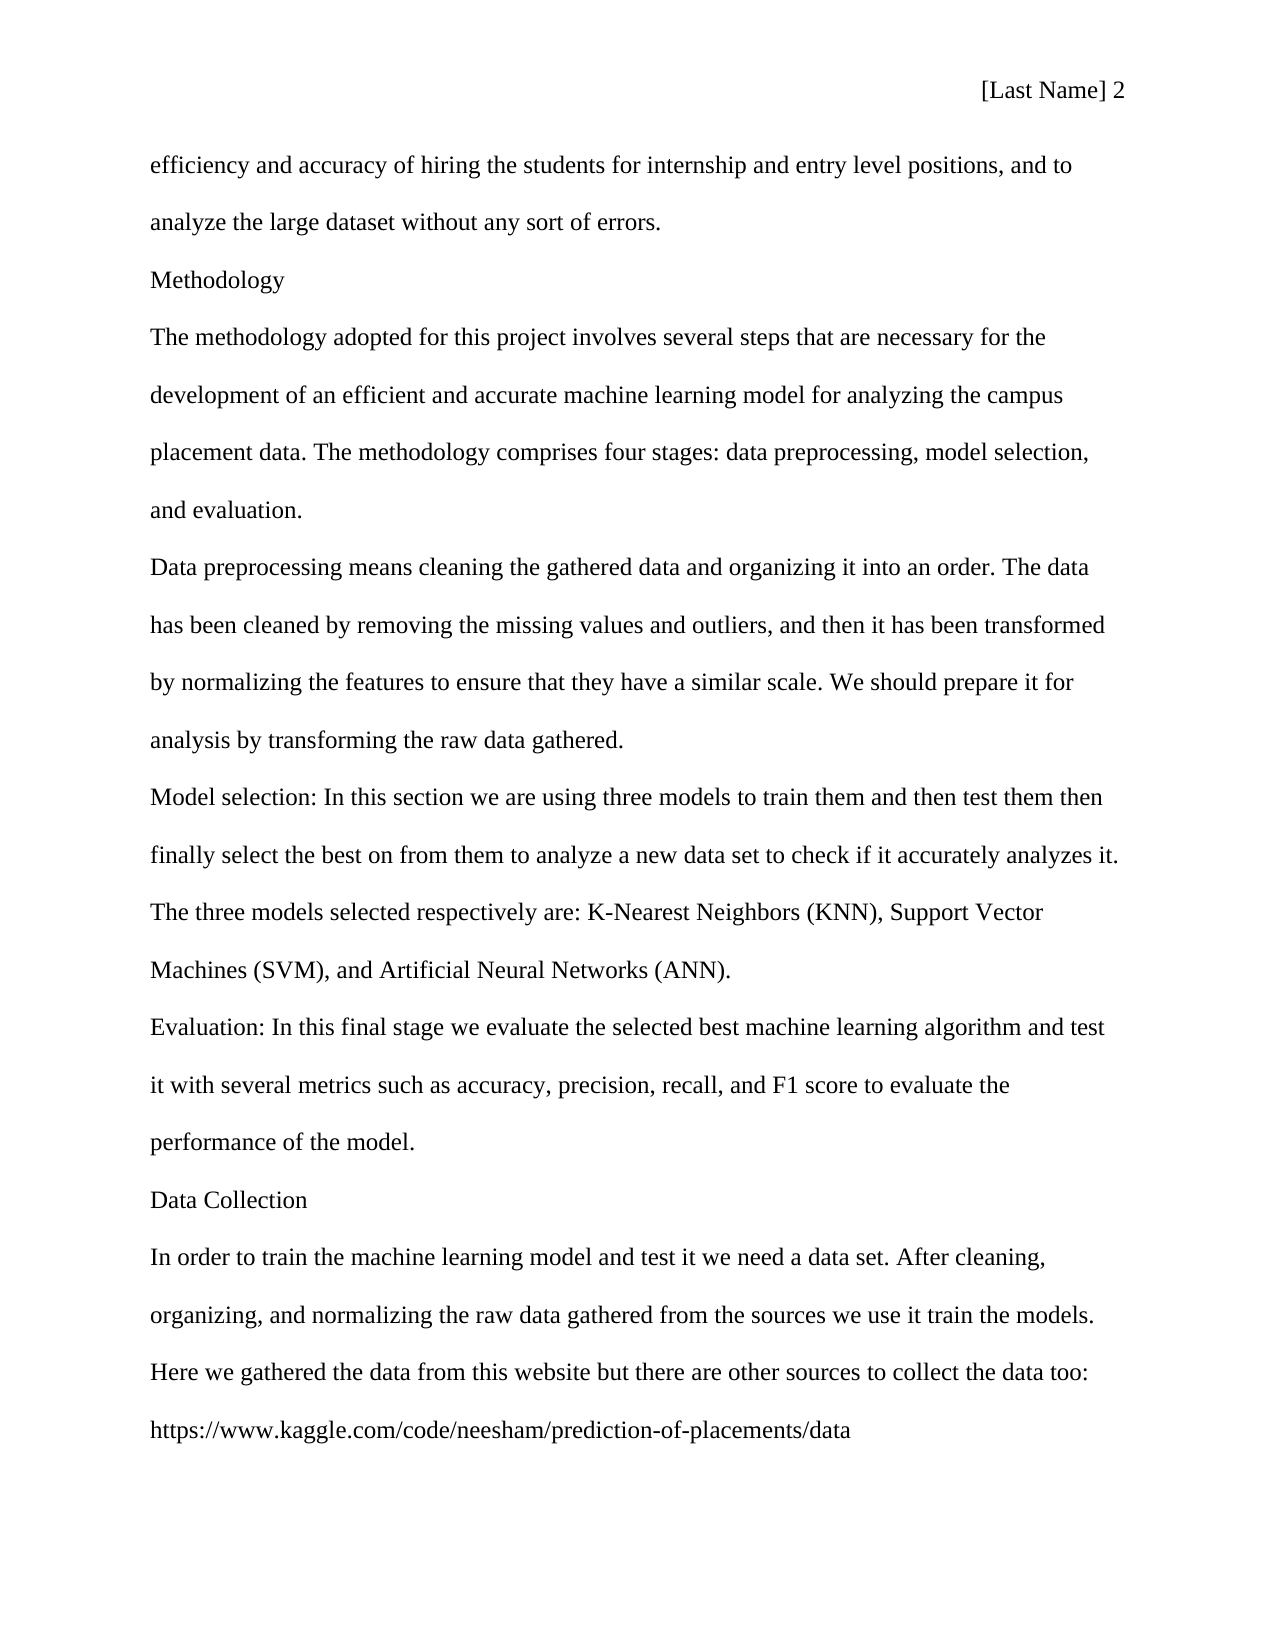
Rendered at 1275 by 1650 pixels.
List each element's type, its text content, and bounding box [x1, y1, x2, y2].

text Data preprocessing means cleaning the gathered data and organizing it into an order. The data has been cleaned by removing the missing values and outliers, and then it has been transformed by normalizing the features to ensure that they have a similar scale. We should prepare it for analysis by transforming the raw data gathered. [150, 552, 1125, 754]
text The methodology adopted for this project involves several steps that are necessary for the development of an efficient and accurate machine learning model for analyzing the campus placement data. The methodology comprises four stages: data preprocessing, model selection, and evaluation. [150, 322, 1125, 524]
text Evaluation: In this final stage we evaluate the selected best machine learning algorithm and test it with several metrics such as accuracy, precision, recall, and F1 score to evaluate the performance of the model. [150, 1012, 1125, 1156]
text Methodology [150, 265, 1125, 294]
text Data Collection [150, 1185, 1125, 1214]
text Model selection: In this section we are using three models to train them and then test them then finally select the best on from them to analyze a new data set to check if it accurately analyzes it. The three models selected respectively are: K-Nearest Neighbors (KNN), Support Vector Machines (SVM), and Artificial Neural Networks (ANN). [150, 782, 1125, 984]
text In order to train the machine learning model and test it we need a data set. After cleaning, organizing, and normalizing the raw data gathered from the sources we use it train the models. Here we gathered the data from this website but there are other sources to collect the data too: https://www.kaggle.com/code/neesham/prediction-of-placements/data [150, 1242, 1125, 1444]
